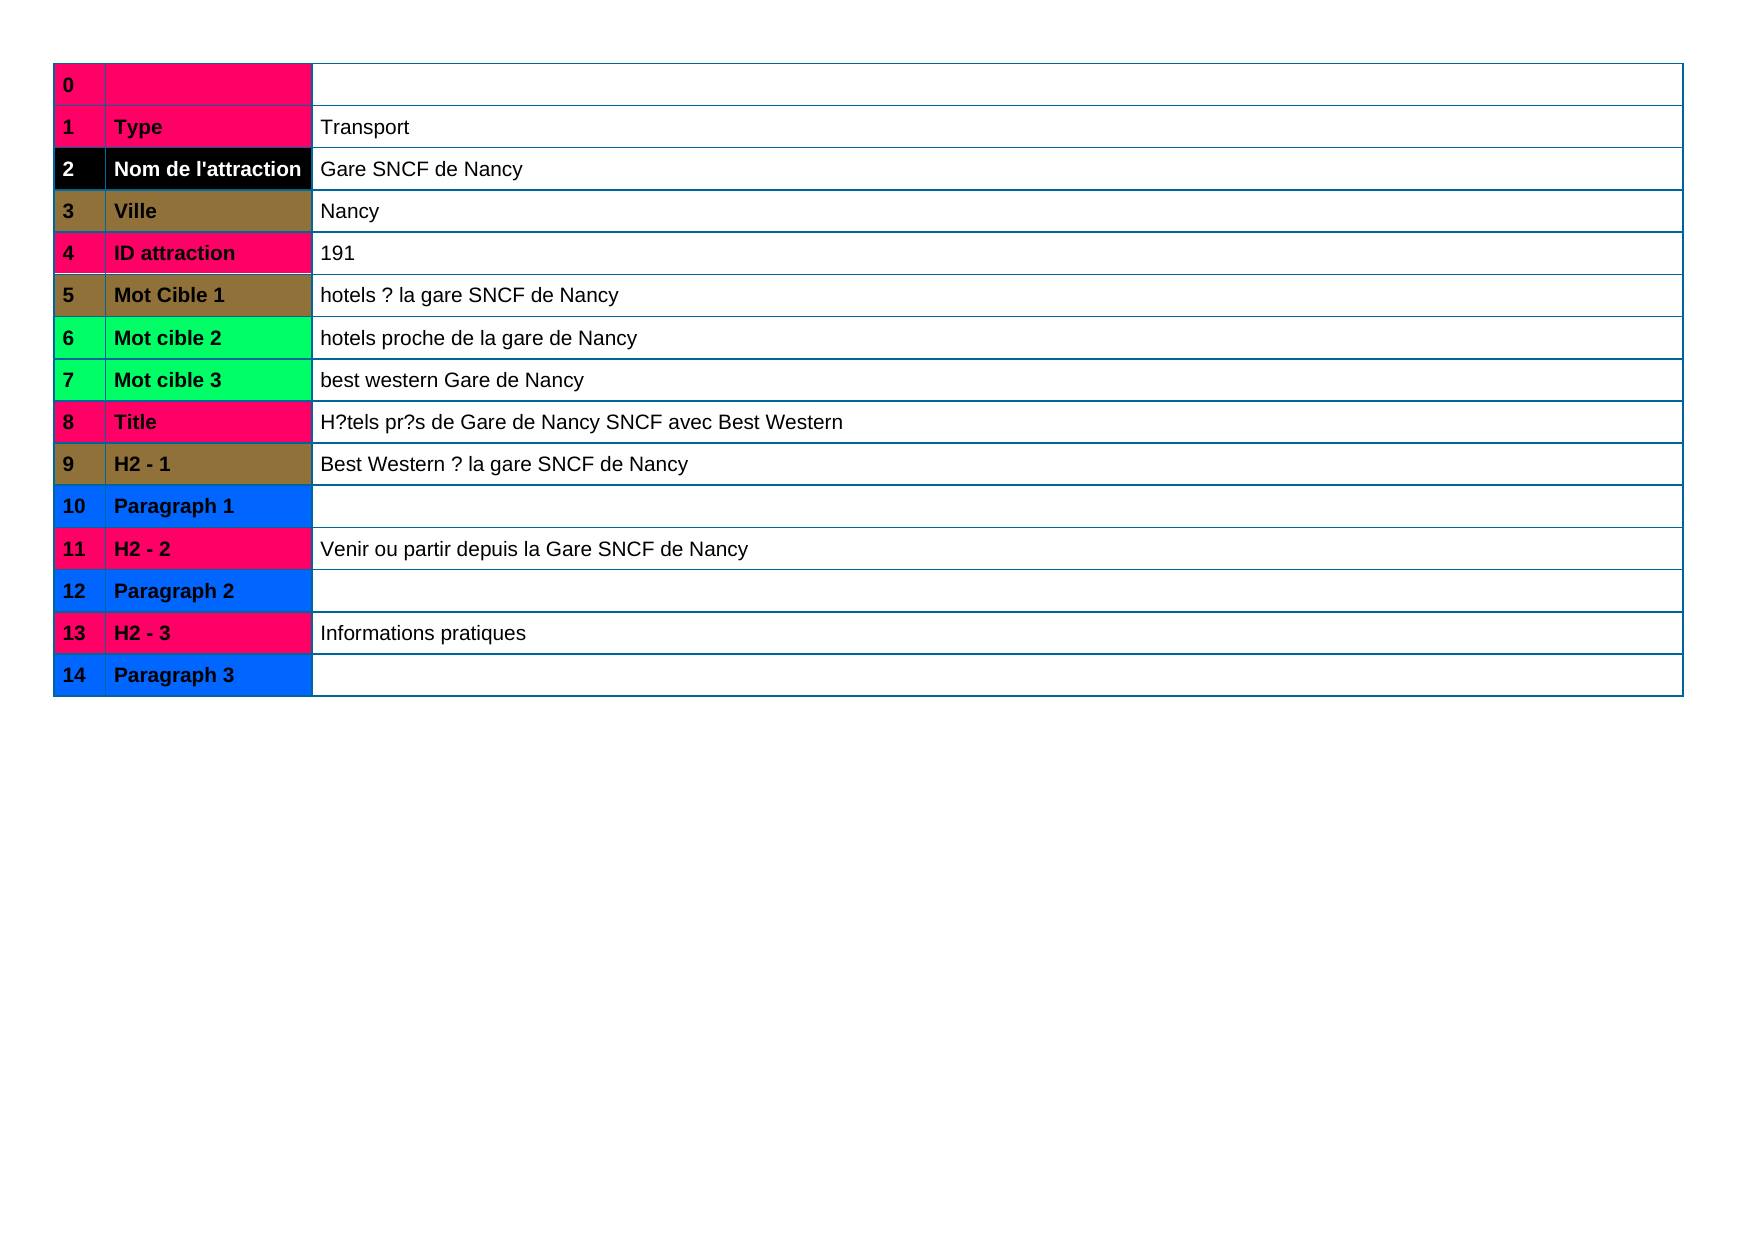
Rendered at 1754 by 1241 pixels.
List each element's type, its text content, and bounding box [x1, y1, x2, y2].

table_cell Gare SNCF de Nancy [313, 148, 1682, 189]
table_cell 12 [55, 570, 105, 611]
table_cell 2 [55, 148, 105, 189]
table_cell hotels ? la gare SNCF de Nancy [313, 275, 1682, 316]
table_cell Nom de l'attraction [106, 148, 311, 189]
table_cell 10 [55, 486, 105, 527]
table_cell 6 [55, 317, 105, 358]
table_cell Transport [313, 106, 1682, 147]
table_cell [313, 570, 1682, 611]
table_cell Mot Cible 1 [106, 275, 311, 316]
table_cell Ville [106, 191, 311, 231]
table_cell Paragraph 1 [106, 486, 311, 527]
table_cell Type [106, 106, 311, 147]
table_cell 191 [313, 233, 1682, 273]
table_cell Nancy [313, 191, 1682, 231]
table_cell 8 [55, 402, 105, 442]
table_cell Mot cible 2 [106, 317, 311, 358]
table_cell [313, 486, 1682, 527]
table_header [106, 64, 311, 105]
table_header 0 [55, 64, 105, 105]
table_cell 13 [55, 613, 105, 653]
table_cell 7 [55, 360, 105, 400]
table_cell Informations pratiques [313, 613, 1682, 653]
table_cell 14 [55, 655, 105, 695]
table_cell ID attraction [106, 233, 311, 273]
table_cell Venir ou partir depuis la Gare SNCF de Nancy [313, 528, 1682, 569]
table_cell H2 - 3 [106, 613, 311, 653]
table_cell 9 [55, 444, 105, 484]
table_cell Paragraph 3 [106, 655, 311, 695]
table_cell 1 [55, 106, 105, 147]
table_cell Best Western ? la gare SNCF de Nancy [313, 444, 1682, 484]
table_cell 4 [55, 233, 105, 273]
table_cell 5 [55, 275, 105, 316]
table_cell H2 - 2 [106, 528, 311, 569]
table_cell H2 - 1 [106, 444, 311, 484]
table_cell best western Gare de Nancy [313, 360, 1682, 400]
table_header [313, 64, 1682, 105]
table_cell hotels proche de la gare de Nancy [313, 317, 1682, 358]
table_cell Title [106, 402, 311, 442]
table_cell [313, 655, 1682, 695]
table_cell 3 [55, 191, 105, 231]
table_cell H?tels pr?s de Gare de Nancy SNCF avec Best Western [313, 402, 1682, 442]
table_cell Paragraph 2 [106, 570, 311, 611]
table_cell 11 [55, 528, 105, 569]
table_cell Mot cible 3 [106, 360, 311, 400]
